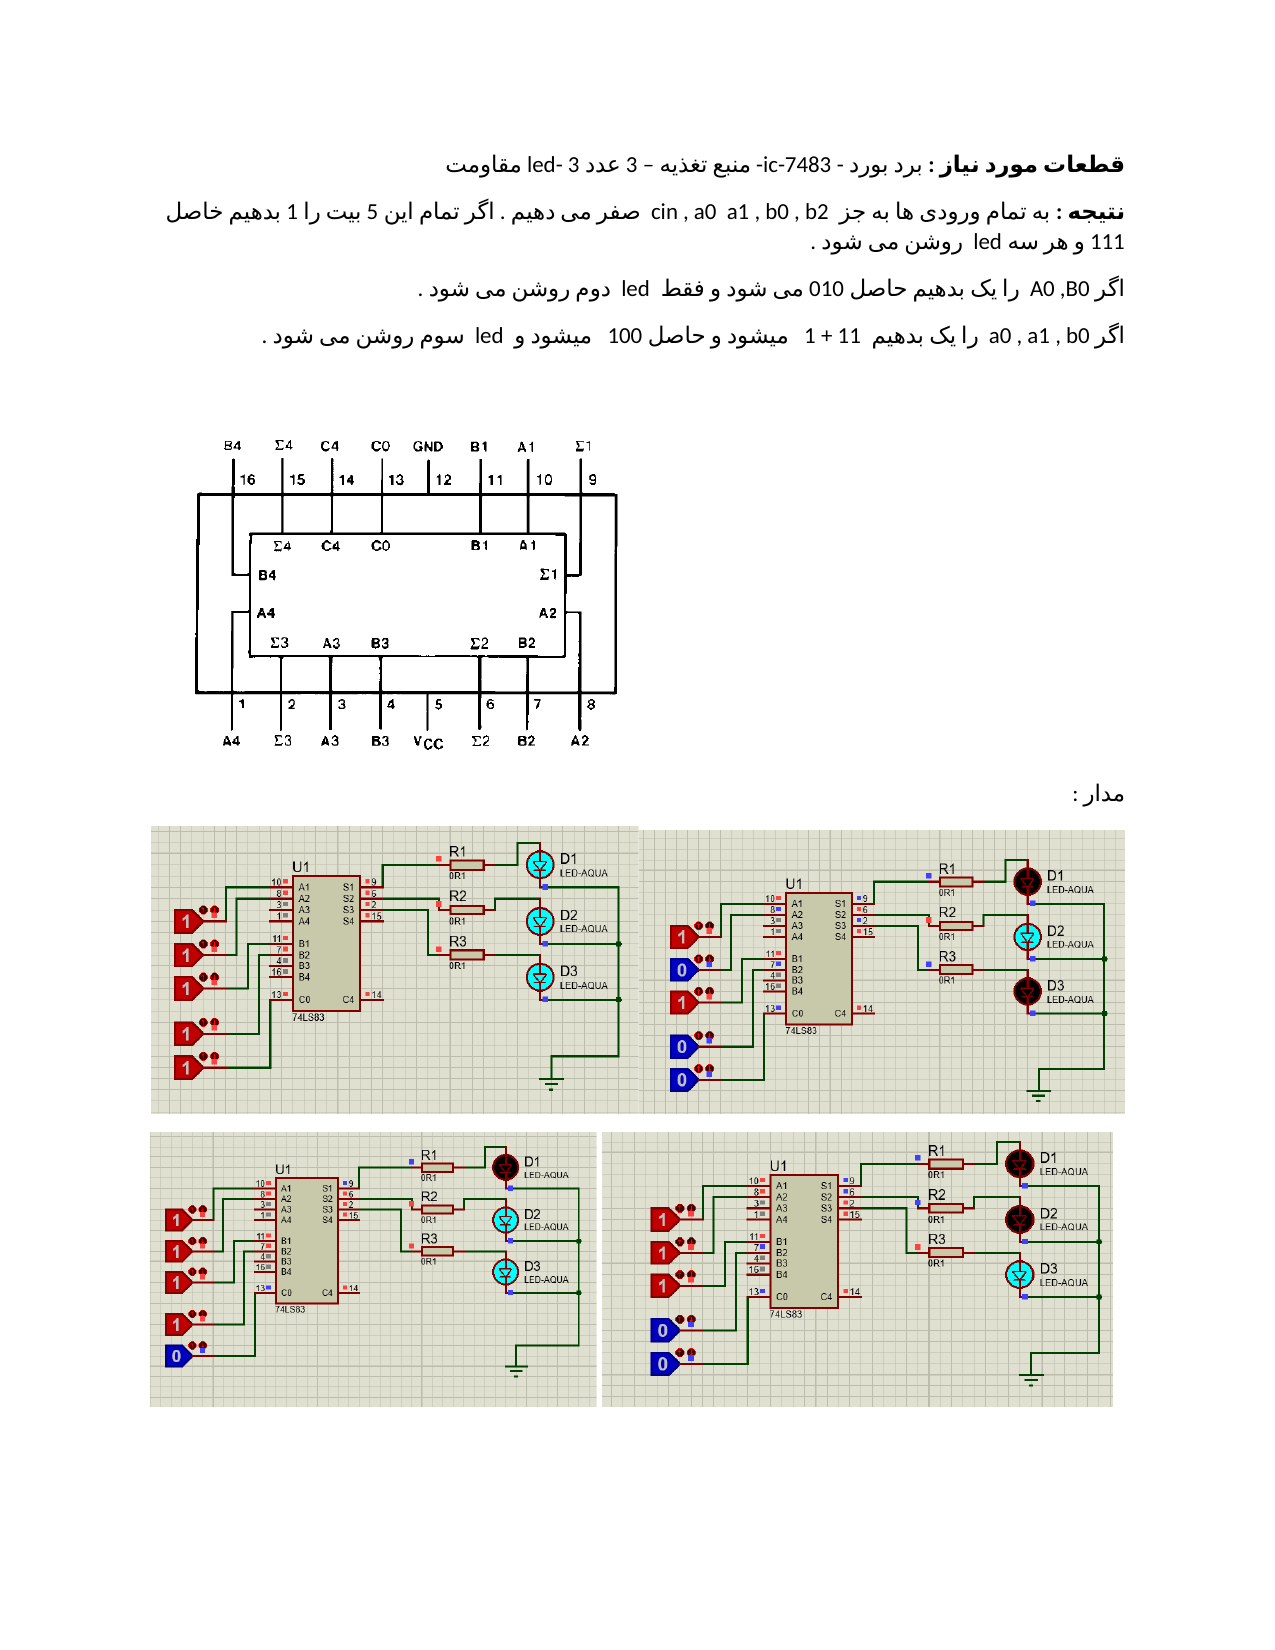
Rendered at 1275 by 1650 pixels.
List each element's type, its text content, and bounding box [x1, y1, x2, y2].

picture [150, 414, 702, 777]
text اگر a0 , a1 , b0 را یک بدهیم 11 + 1 میشود و حاصل 100 میشود و led سوم روشن می شود . [150, 321, 1125, 349]
text قطعات مورد نیاز : برد بورد - ic-7483- منبع تغذیه – 3 عدد led- 3 مقاومت [150, 150, 1125, 178]
picture [151, 826, 1125, 1114]
text نتیجه : به تمام ورودی ها به جز cin , a0 a1 , b0 , b2 صفر می دهیم . اگر تمام این 5 بیت را 1 بدهیم خاصل 111 و هر سه led روشن می شود . [150, 197, 1125, 255]
text اگر A0 ,B0 را یک بدهیم حاصل 010 می شود و فقط led دوم روشن می شود . [150, 274, 1125, 302]
picture [149, 1132, 597, 1407]
picture [602, 1132, 1113, 1407]
